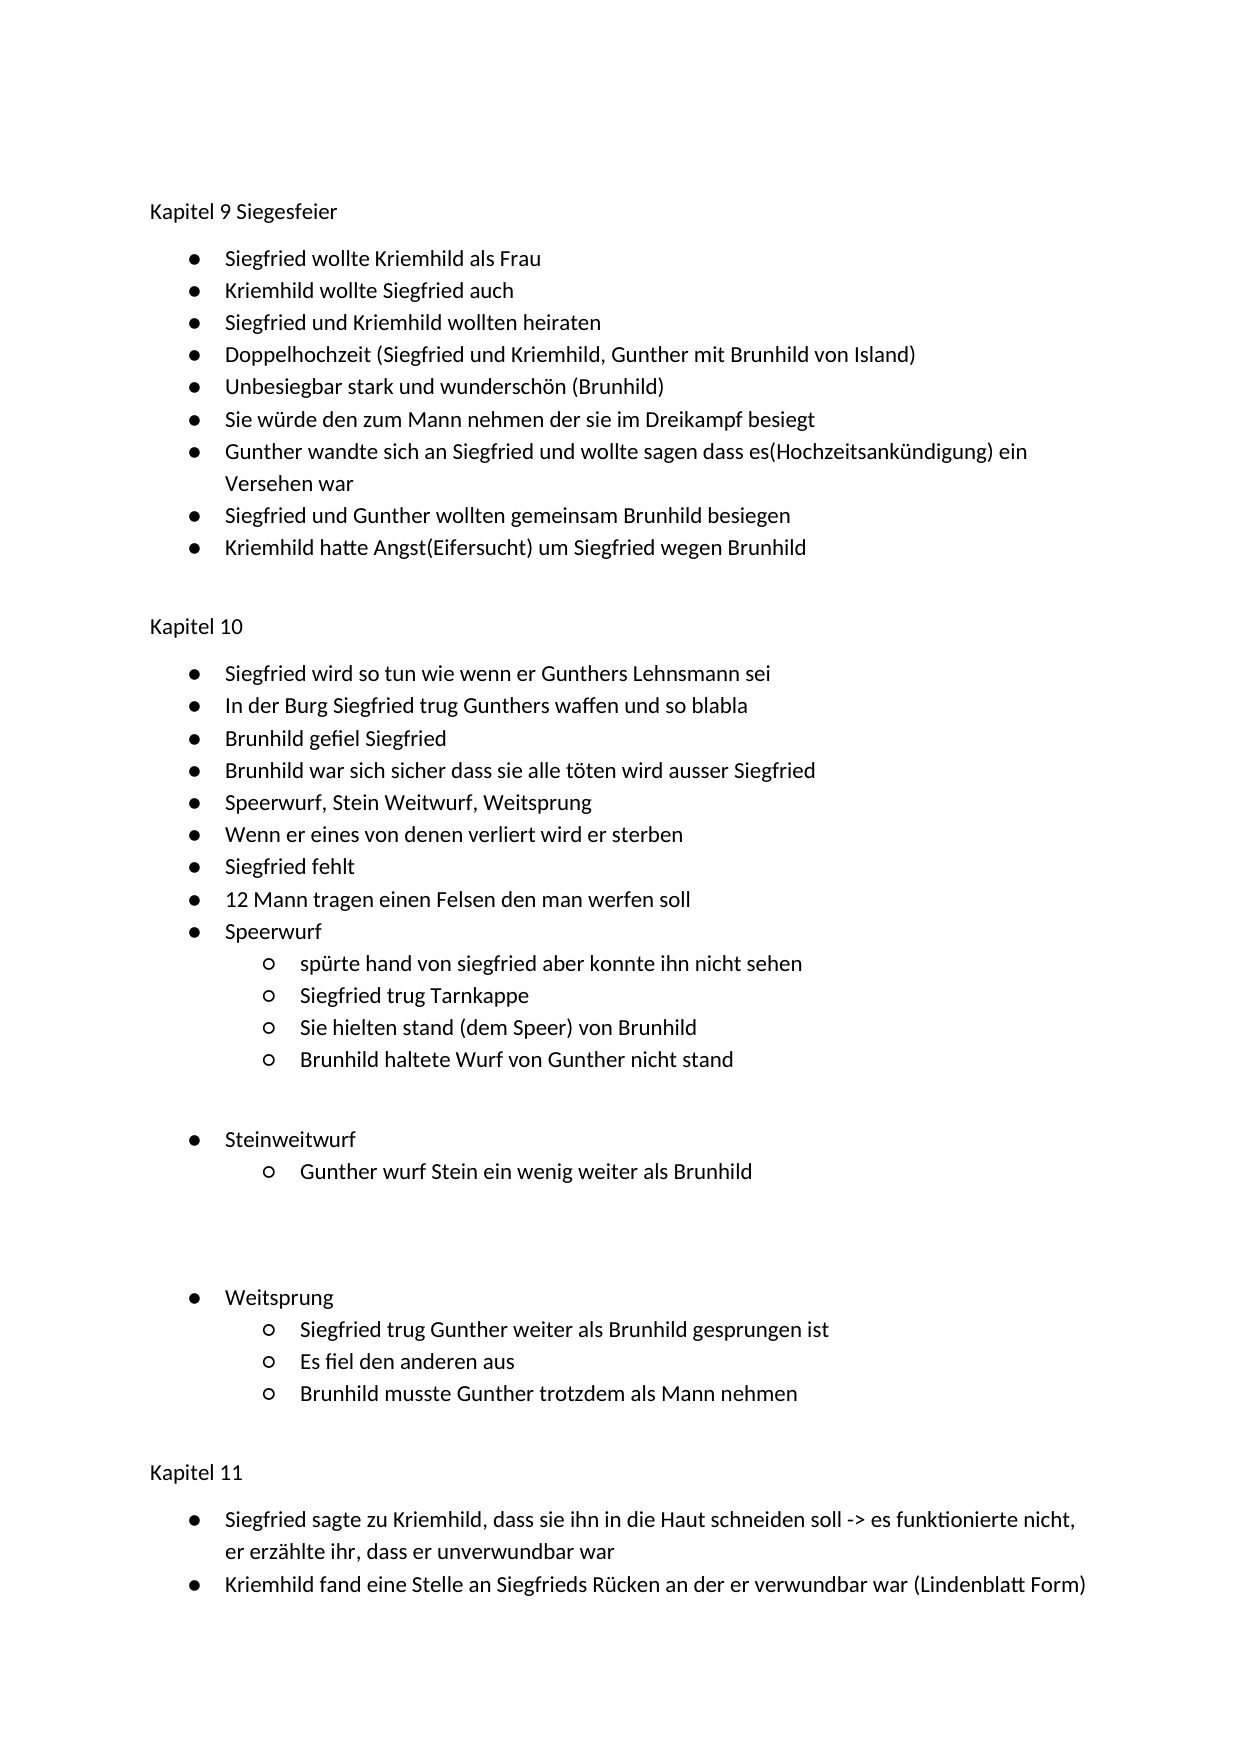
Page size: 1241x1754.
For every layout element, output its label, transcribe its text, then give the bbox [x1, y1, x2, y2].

list Kriemhild wollte Siegfried auch [187, 276, 1090, 304]
list Es fiel den anderen aus [262, 1347, 1090, 1375]
list Wenn er eines von denen verliert wird er sterben [187, 820, 1090, 848]
list Sie hielten stand (dem Speer) von Brunhild [262, 1013, 1090, 1041]
list Siegfried und Gunther wollten gemeinsam Brunhild besiegen [187, 501, 1090, 529]
list Gunther wandte sich an Siegfried und wollte sagen dass es(Hochzeitsankündigung) ein Versehen war [187, 437, 1090, 497]
list Siegfried und Kriemhild wollten heiraten [187, 308, 1090, 336]
list Brunhild war sich sicher dass sie alle töten wird ausser Siegfried [187, 756, 1090, 784]
list Siegfried trug Gunther weiter als Brunhild gesprungen ist [262, 1315, 1090, 1343]
list Sie würde den zum Mann nehmen der sie im Dreikampf besiegt [187, 405, 1090, 433]
list Gunther wurf Stein ein wenig weiter als Brunhild [262, 1157, 1090, 1185]
list Brunhild haltete Wurf von Gunther nicht stand [262, 1046, 1090, 1074]
list In der Burg Siegfried trug Gunthers waffen und so blabla [187, 692, 1090, 719]
list Siegfried fehlt [187, 852, 1090, 881]
list Siegfried sagte zu Kriemhild, dass sie ihn in die Haut schneiden soll -> es funktionierte nicht, er erzählte ihr, dass er unverwundbar war [187, 1505, 1090, 1566]
list Steinweitwurf [187, 1125, 1090, 1153]
list 12 Mann tragen einen Felsen den man werfen soll [187, 885, 1090, 913]
list Doppelhochzeit (Siegfried und Kriemhild, Gunther mit Brunhild von Island) [187, 340, 1090, 368]
list Weitsprung [187, 1283, 1090, 1311]
list Kriemhild hatte Angst(Eifersucht) um Siegfried wegen Brunhild [187, 533, 1090, 561]
list Siegfried wird so tun wie wenn er Gunthers Lehnsmann sei [187, 659, 1090, 687]
list Unbesiegbar stark und wunderschön (Brunhild) [187, 372, 1090, 401]
list Kriemhild fand eine Stelle an Siegfrieds Rücken an der er verwundbar war (Lindenblatt Form) [187, 1570, 1090, 1598]
text Kapitel 11 [150, 1458, 1090, 1486]
list Brunhild gefiel Siegfried [187, 724, 1090, 752]
list spürte hand von siegfried aber konnte ihn nicht sehen [262, 949, 1090, 977]
list Brunhild musste Gunther trotzdem als Mann nehmen [262, 1379, 1090, 1407]
list Siegfried trug Tarnkappe [262, 981, 1090, 1009]
text Kapitel 9 Siegesfeier [150, 197, 1090, 225]
list Siegfried wollte Kriemhild als Frau [187, 244, 1090, 272]
text Kapitel 10 [150, 612, 1090, 641]
list Speerwurf [187, 917, 1090, 945]
list Speerwurf, Stein Weitwurf, Weitsprung [187, 788, 1090, 816]
